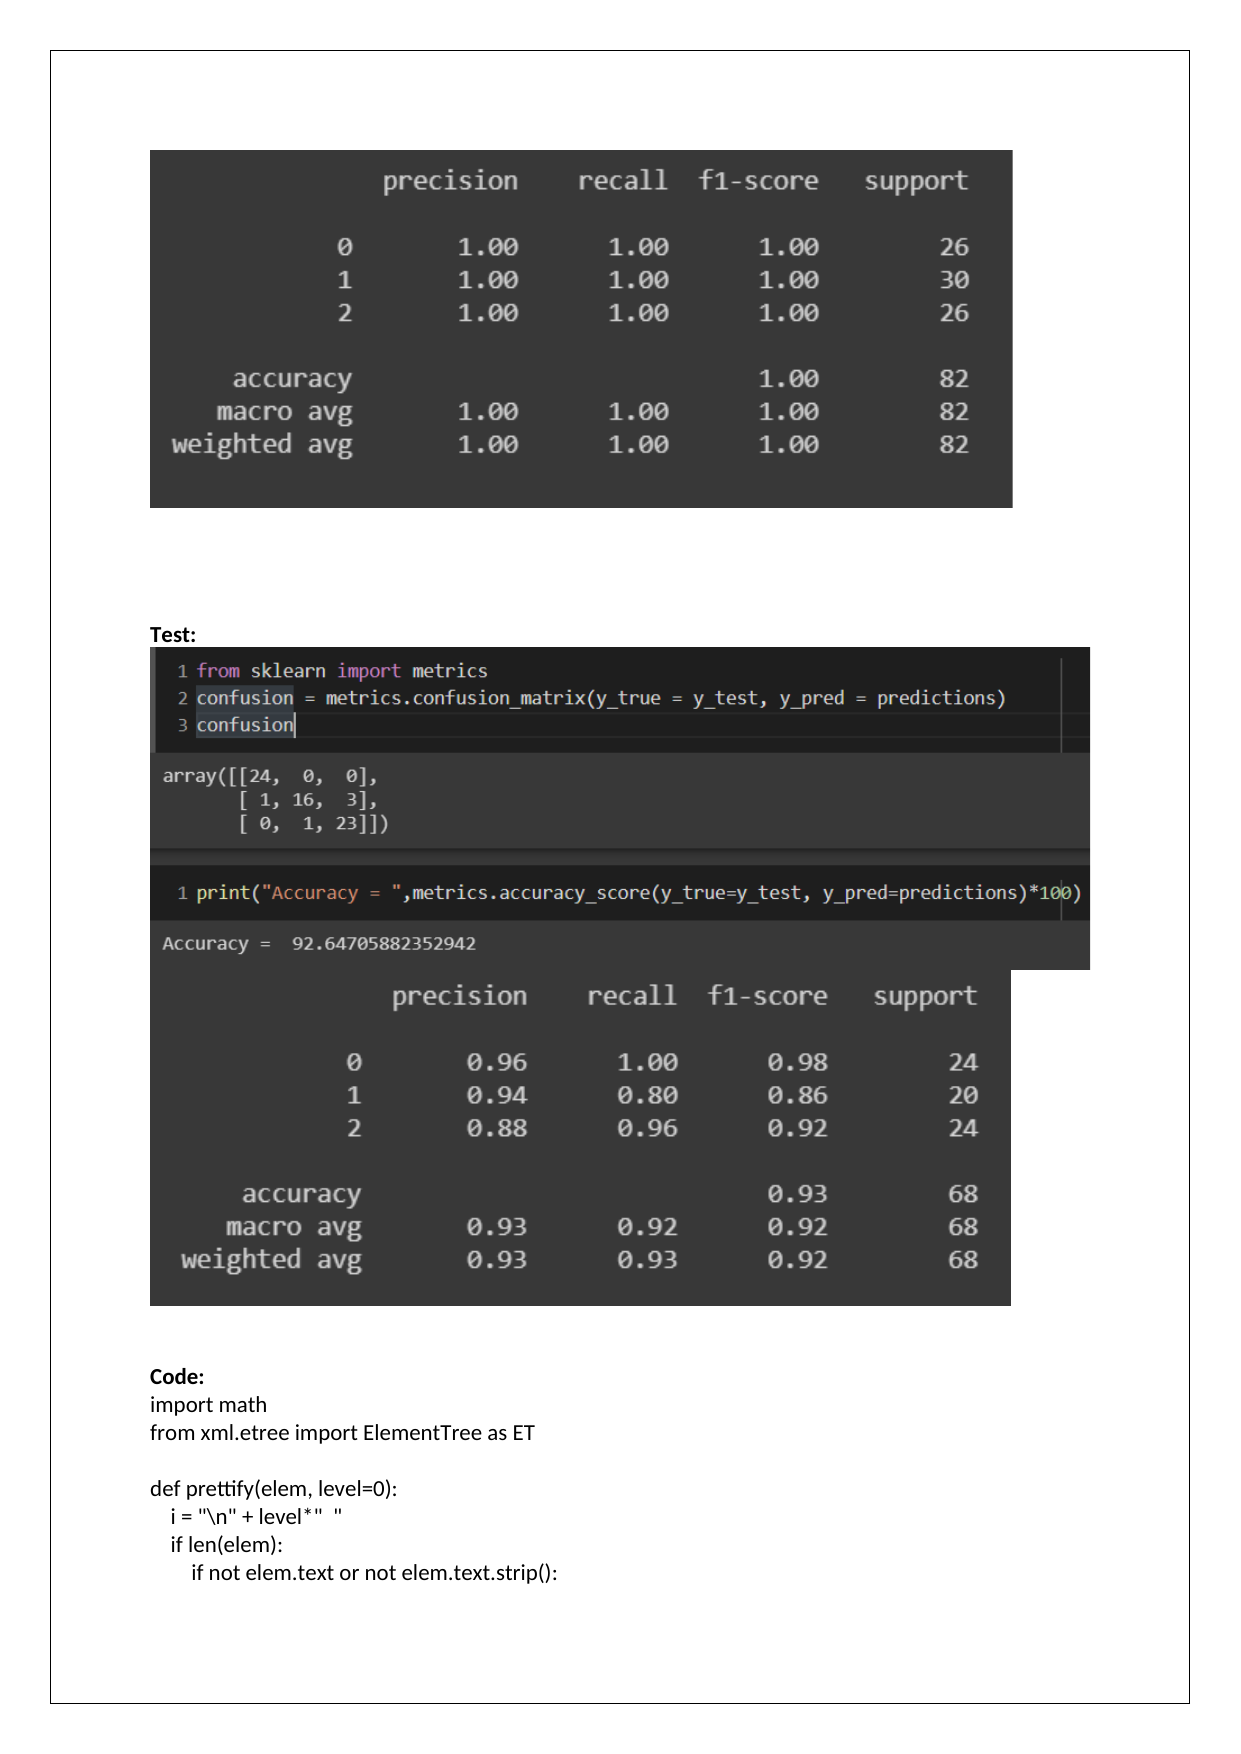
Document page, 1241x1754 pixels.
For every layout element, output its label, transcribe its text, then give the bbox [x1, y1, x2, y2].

text i = "\n" + level*" " [150, 1502, 1090, 1530]
text if len(elem): [150, 1530, 1090, 1558]
text import math [150, 1390, 1090, 1418]
picture [150, 647, 1091, 1306]
text def prettify(elem, level=0): [150, 1474, 1090, 1502]
text Test: [150, 620, 1090, 647]
text from xml.etree import ElementTree as ET [150, 1418, 1090, 1446]
text if not elem.text or not elem.text.strip(): [150, 1558, 1090, 1586]
text Code: [150, 1362, 1090, 1390]
picture [150, 150, 1013, 508]
